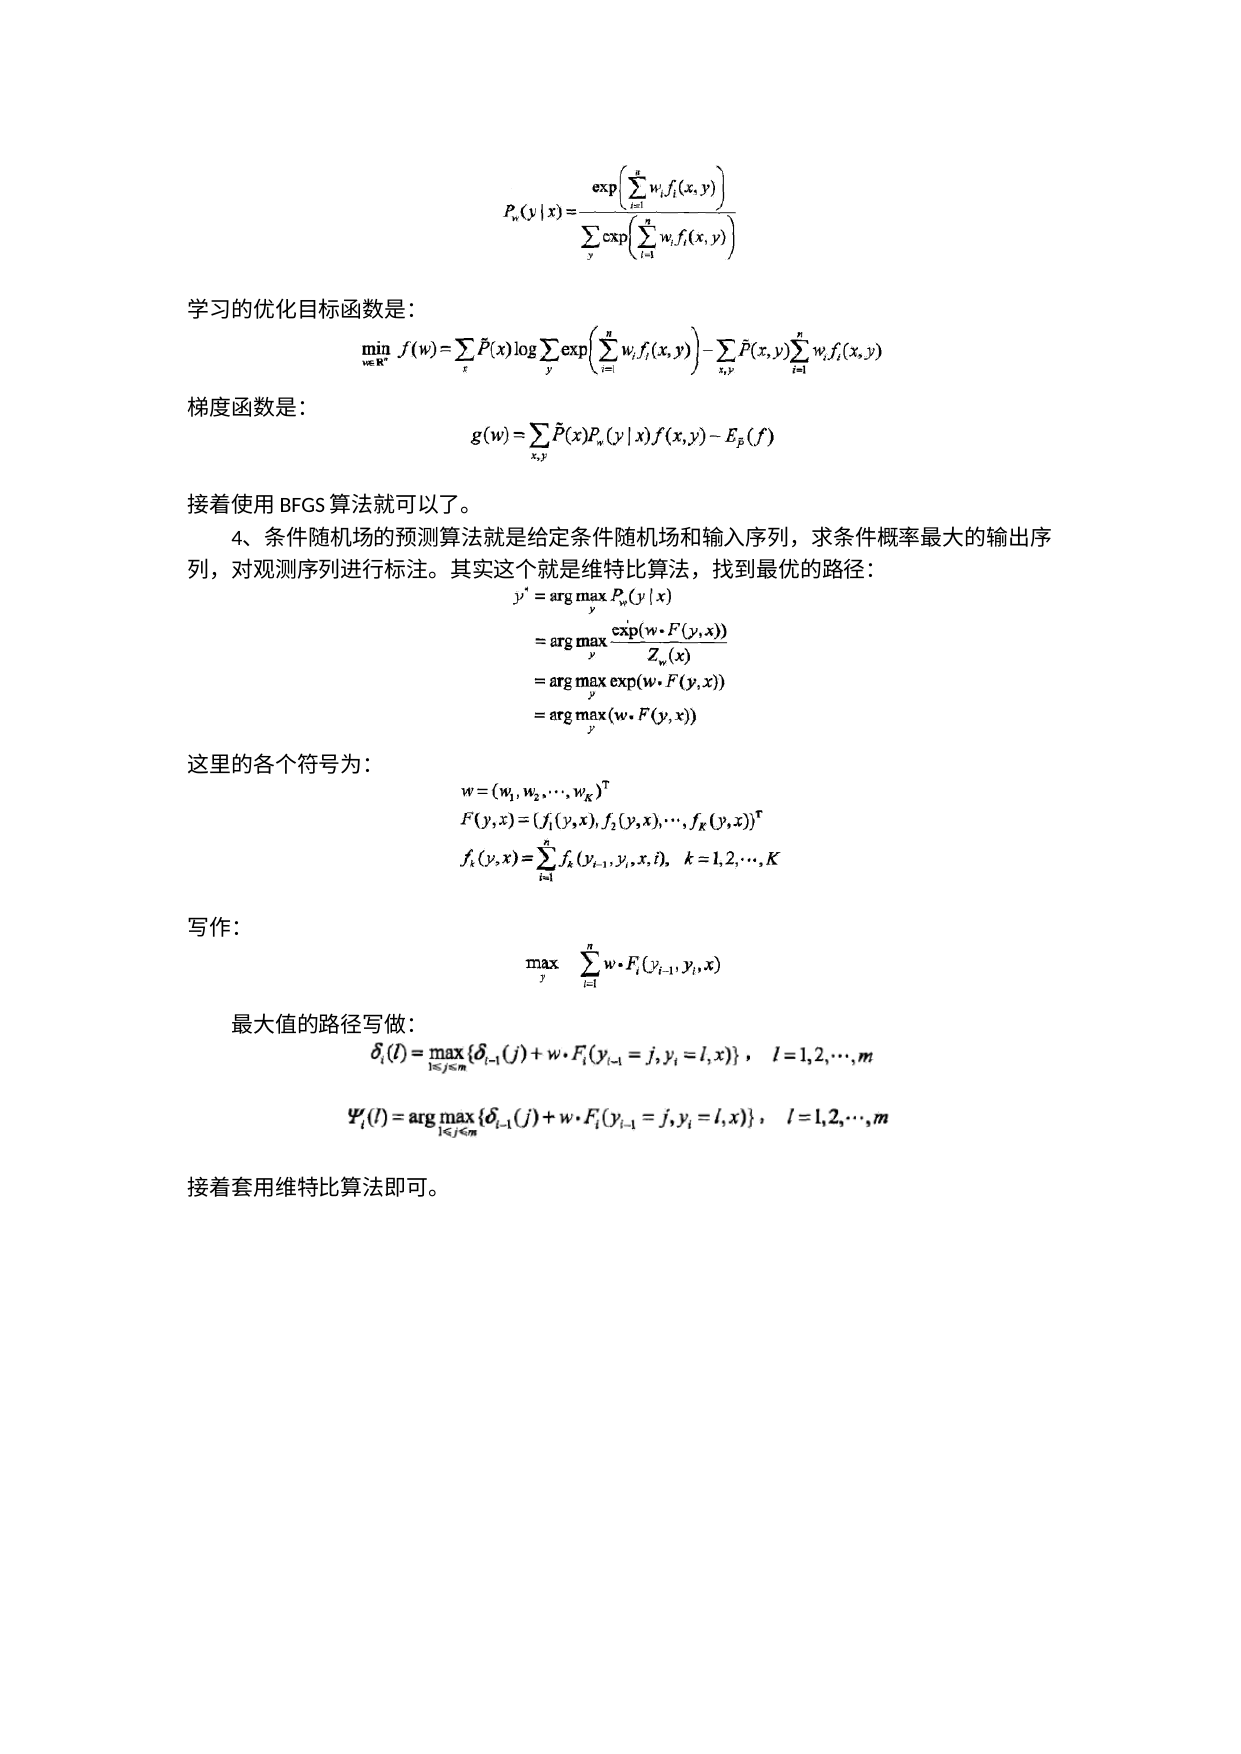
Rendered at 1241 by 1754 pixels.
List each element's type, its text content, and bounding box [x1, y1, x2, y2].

text 接着套用维特比算法即可。 [187, 1169, 1053, 1202]
text 学习的优化目标函数是： [187, 292, 1053, 324]
text 接着使用BFGS算法就可以了。 [187, 487, 1053, 519]
text 梯度函数是： [187, 389, 1053, 422]
text 最大值的路径写做： [187, 1007, 1053, 1039]
picture [361, 1039, 880, 1077]
picture [456, 779, 784, 882]
picture [463, 422, 777, 462]
picture [356, 324, 884, 376]
text 4、条件随机场的预测算法就是给定条件随机场和输入序列，求条件概率最大的输出序列，对观测序列进行标注。其实这个就是维特比算法，找到最优的路径： [187, 519, 1053, 584]
picture [502, 162, 738, 263]
text 写作： [187, 909, 1053, 942]
text 这里的各个符号为： [187, 747, 1053, 779]
picture [513, 584, 728, 735]
picture [343, 1104, 898, 1141]
picture [520, 942, 720, 991]
